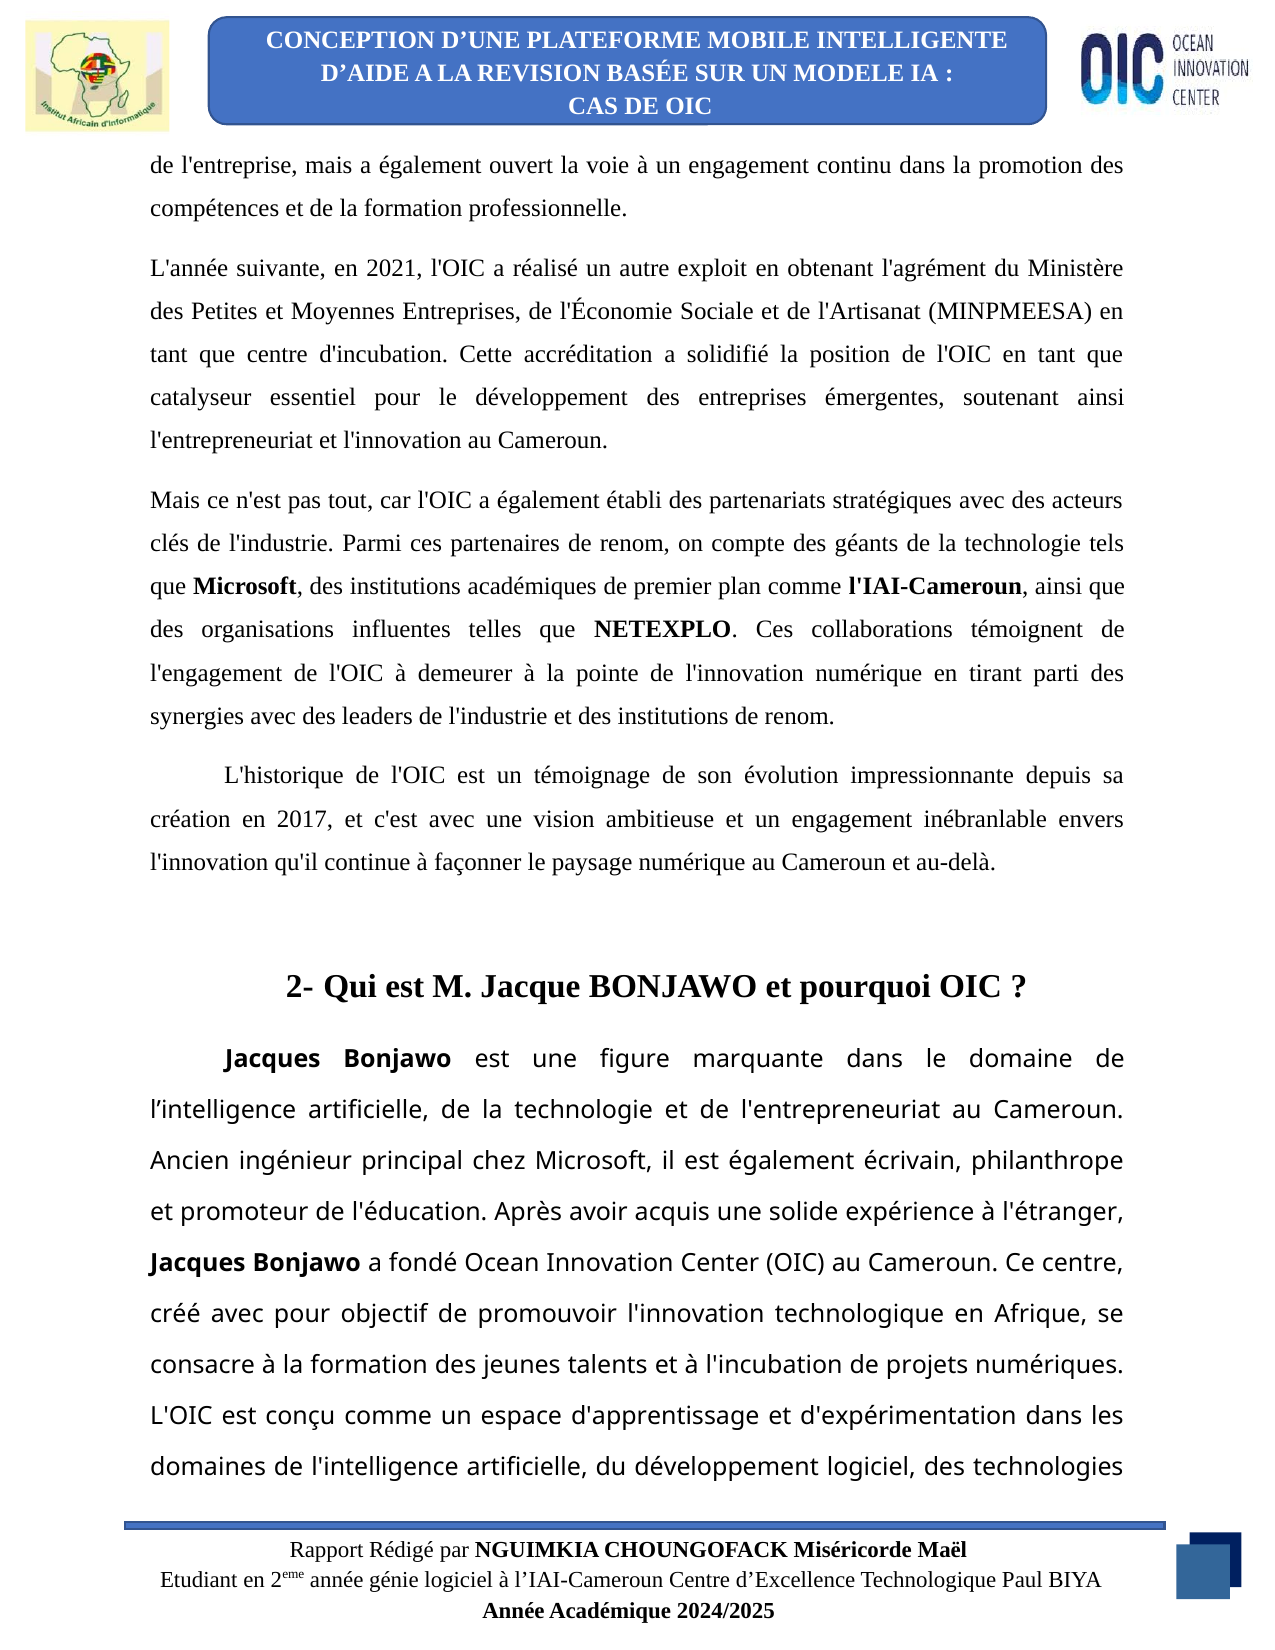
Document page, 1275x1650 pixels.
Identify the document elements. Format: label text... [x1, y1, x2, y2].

list Qui est M. Jacque BONJAWO et pourquoi OIC ? [187, 966, 1125, 1005]
text Mais ce n'est pas tout, car l'OIC a également établi des partenariats stratégiques avec des acteurs clés de l'industrie. Parmi ces partenaires de renom, on compte des géants de la technologie tels que Microsoft, des institutions académiques de premier plan comme l'IAI-Cameroun, ainsi que des organisations influentes telles que NETEXPLO. Ces collaborations témoignent de l'engagement de l'OIC à demeurer à la pointe de l'innovation numérique en tirant parti des synergies avec des leaders de l'industrie et des institutions de renom. [150, 485, 1125, 729]
text L'historique de l'OIC est un témoignage de son évolution impressionnante depuis sa création en 2017, et c'est avec une vision ambitieuse et un engagement inébranlable envers l'innovation qu'il continue à façonner le paysage numérique au Cameroun et au-delà. [150, 761, 1125, 876]
picture [25, 11, 170, 141]
text L'année suivante, en 2021, l'OIC a réalisé un autre exploit en obtenant l'agrément du Ministère des Petites et Moyennes Entreprises, de l'Économie Sociale et de l'Artisanat (MINPMEESA) en tant que centre d'incubation. Cette accréditation a solidifié la position de l'OIC en tant que catalyseur essentiel pour le développement des entreprises émergentes, soutenant ainsi l'entrepreneuriat et l'innovation au Cameroun. [150, 253, 1125, 454]
picture [1067, 11, 1254, 119]
